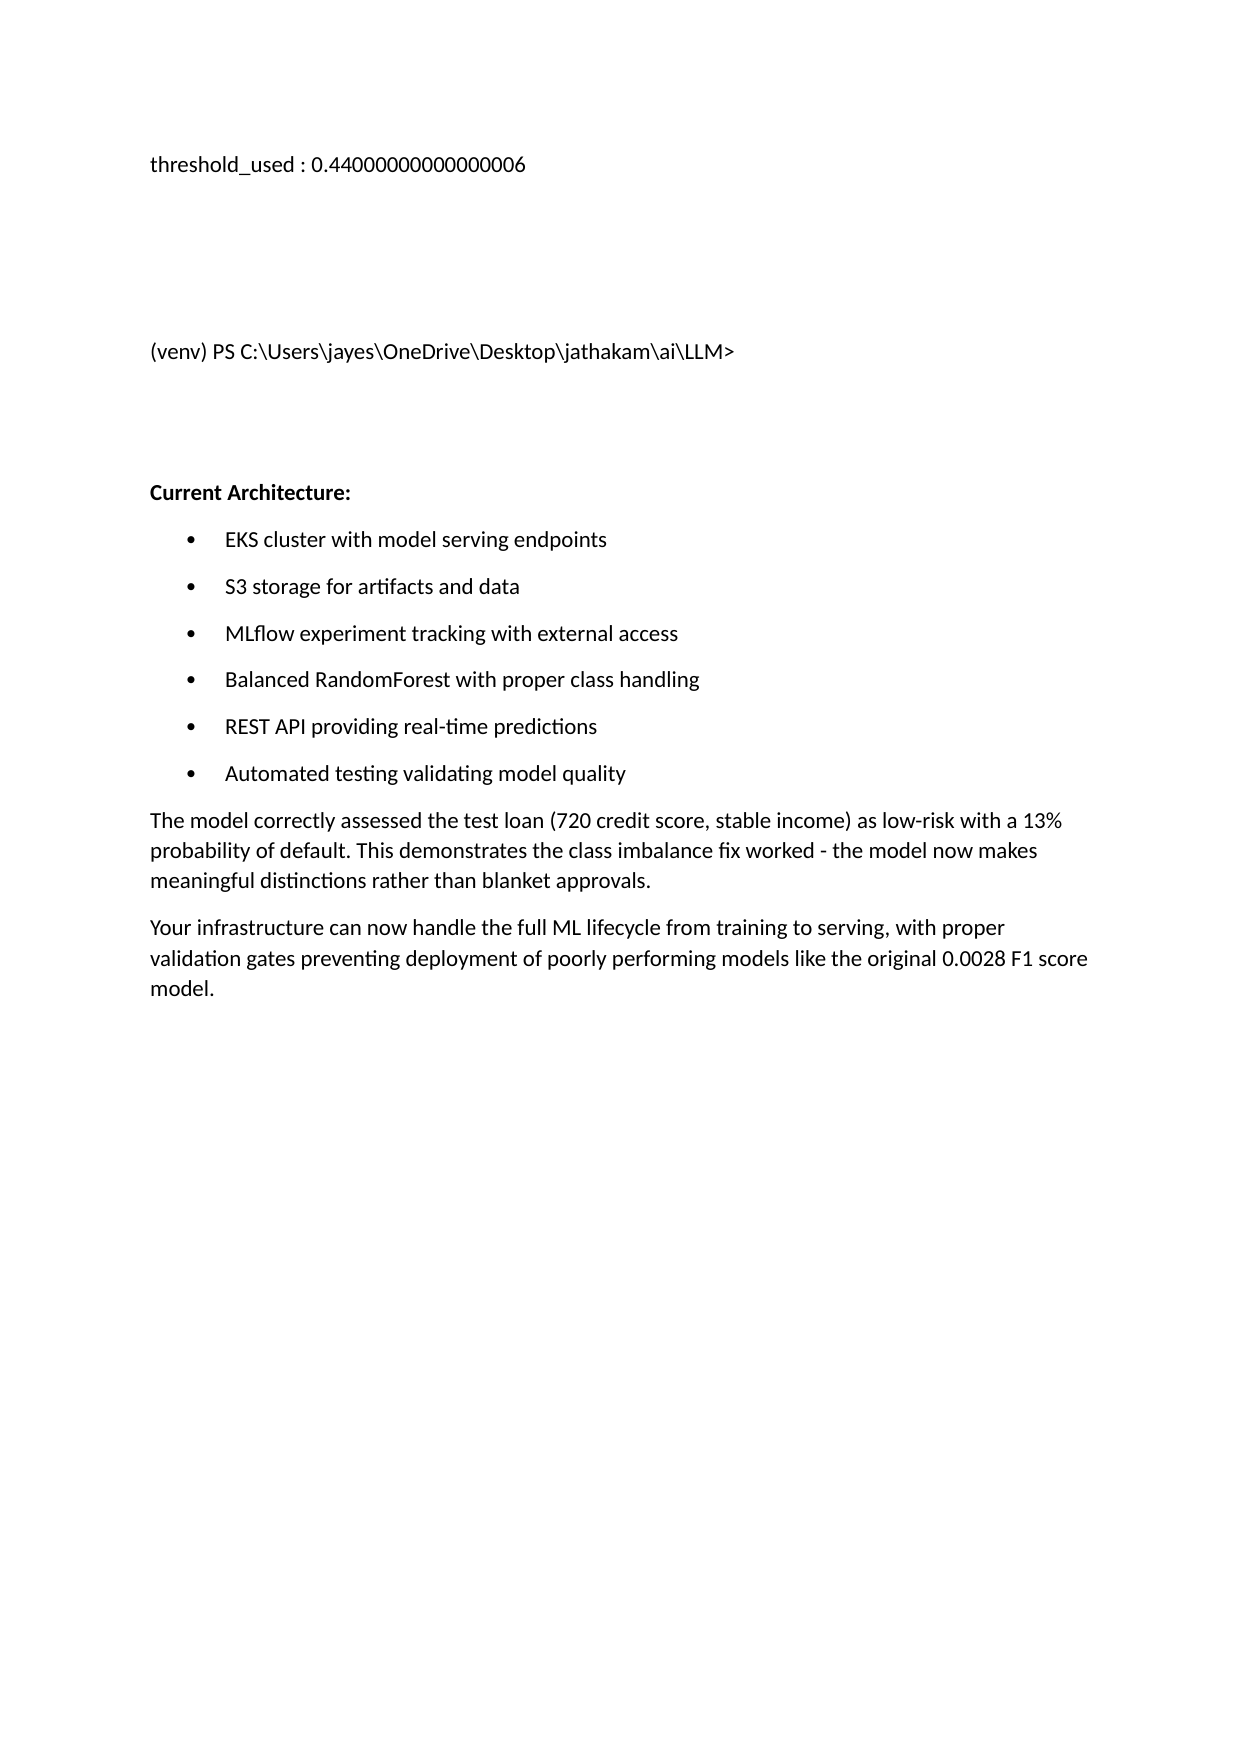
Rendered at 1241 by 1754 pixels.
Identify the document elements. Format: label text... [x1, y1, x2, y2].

list MLflow experiment tracking with external access [187, 619, 1090, 647]
text Your infrastructure can now handle the full ML lifecycle from training to serving, with proper validation gates preventing deployment of poorly performing models like the original 0.0028 F1 score model. [150, 913, 1090, 1002]
list Balanced RandomForest with proper class handling [187, 666, 1090, 694]
list S3 storage for artifacts and data [187, 572, 1090, 600]
list REST API providing real-time predictions [187, 712, 1090, 741]
text Current Architecture: [150, 478, 1090, 506]
list EKS cluster with model serving endpoints [187, 525, 1090, 553]
list Automated testing validating model quality [187, 759, 1090, 787]
text (venv) PS C:\Users\jayes\OneDrive\Desktop\jathakam\ai\LLM> [150, 337, 1090, 366]
text The model correctly assessed the test loan (720 credit score, stable income) as low-risk with a 13% probability of default. This demonstrates the class imbalance fix worked - the model now makes meaningful distinctions rather than blanket approvals. [150, 806, 1090, 895]
text threshold_used : 0.44000000000000006 [150, 150, 1090, 178]
